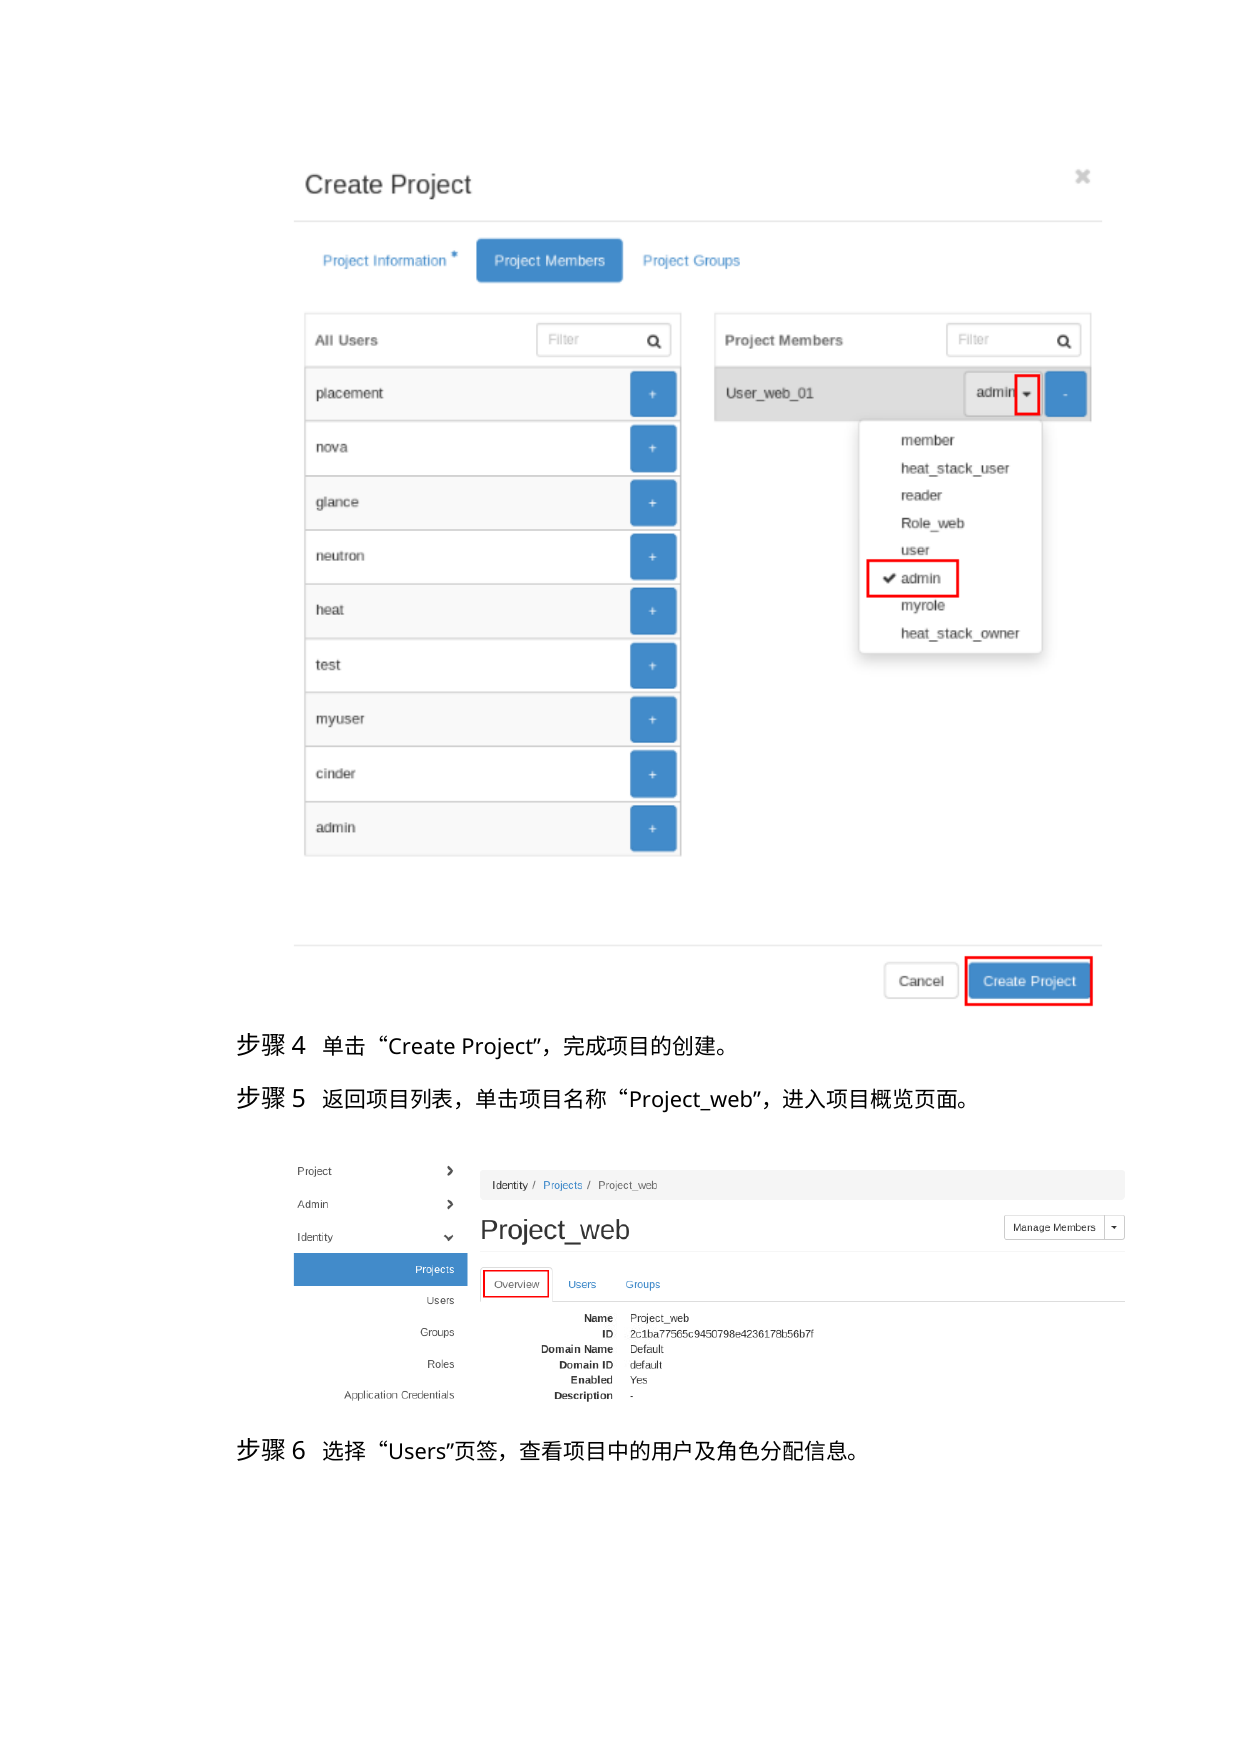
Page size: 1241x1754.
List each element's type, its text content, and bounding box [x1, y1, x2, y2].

picture [293, 162, 1103, 1009]
picture [293, 1161, 1130, 1414]
list 单击“Create Project”，完成项目的创建。 [306, 1025, 1053, 1062]
list 选择“Users”页签，查看项目中的用户及角色分配信息。 [306, 1430, 1053, 1467]
list 返回项目列表，单击项目名称“Project_web”，进入项目概览页面。 [306, 1078, 1053, 1114]
